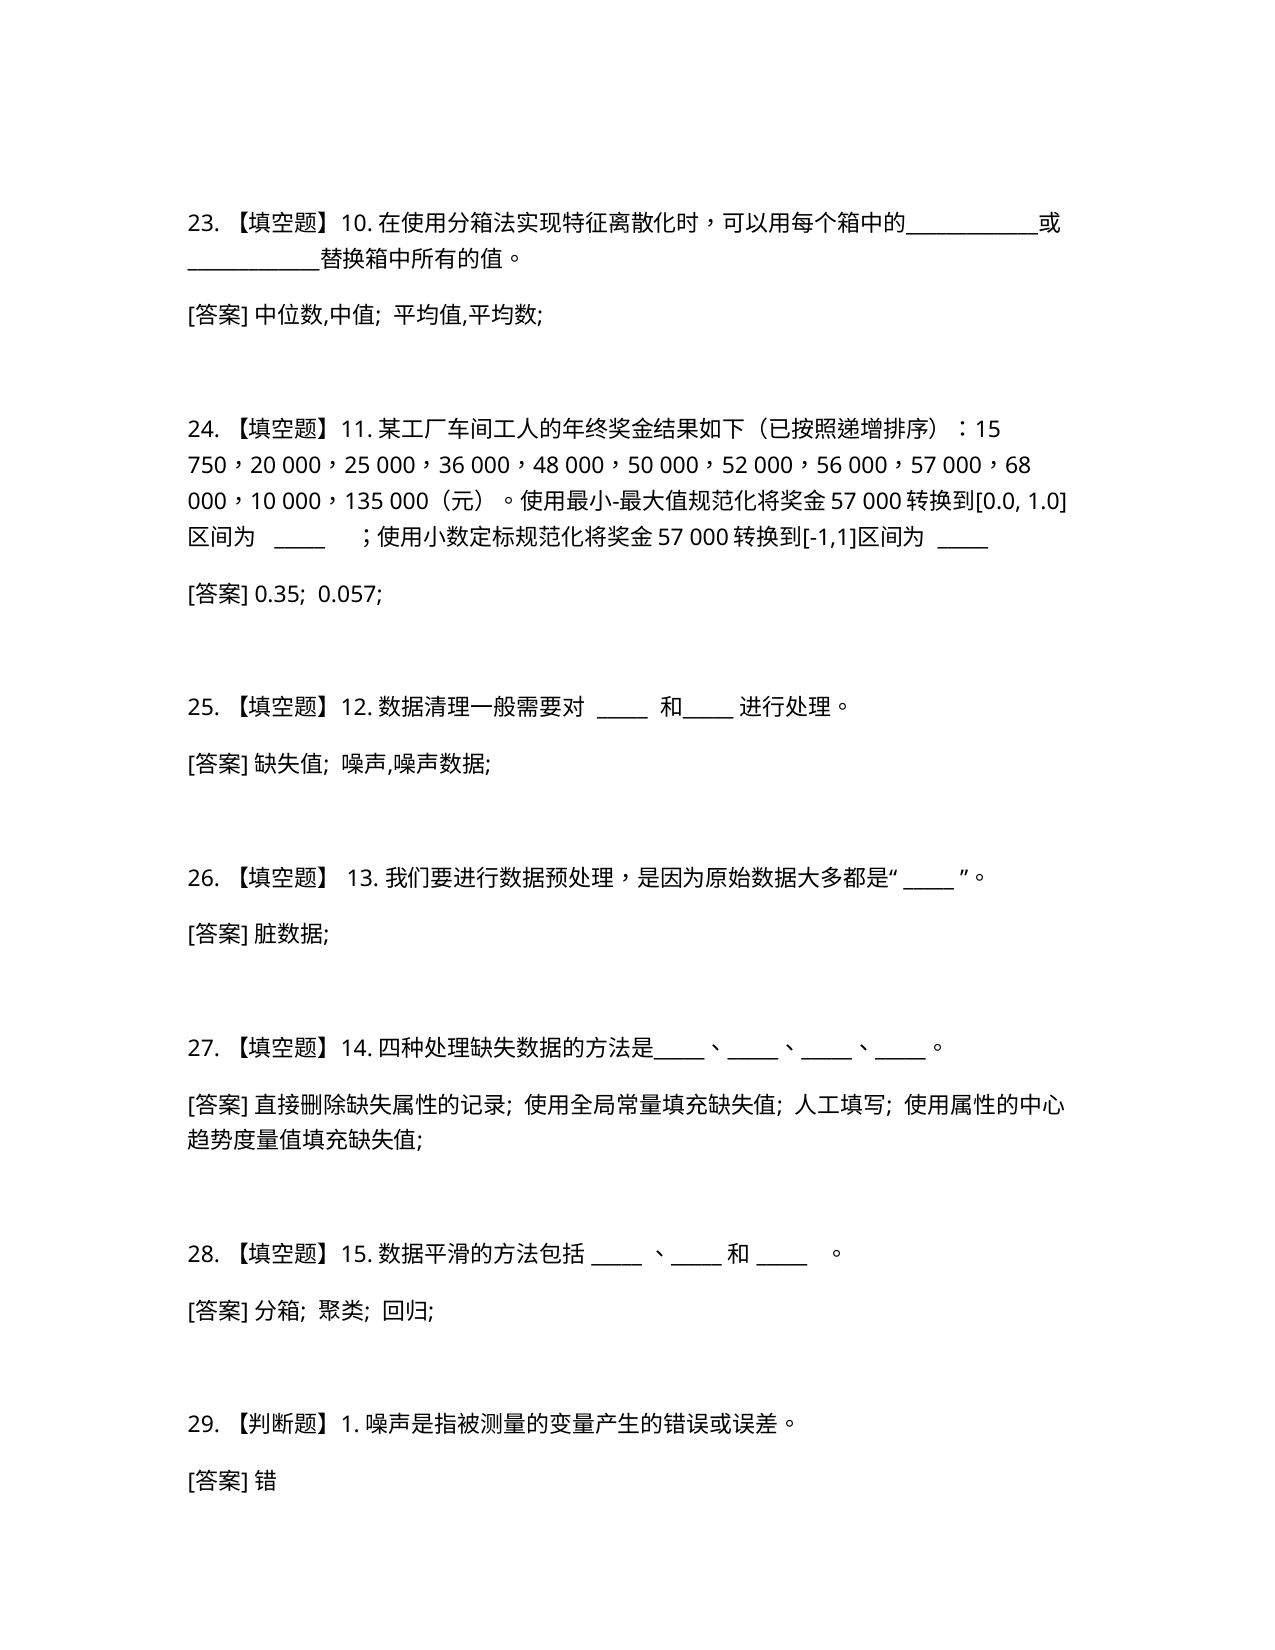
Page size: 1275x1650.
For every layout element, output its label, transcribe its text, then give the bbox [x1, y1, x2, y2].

text [答案] 缺失值; 噪声,噪声数据; [187, 748, 1087, 779]
text 23. 【填空题】10. 在使用分箱法实现特征离散化时，可以用每个箱中的_____________或_____________替换箱中所有的值。 [187, 207, 1087, 274]
text [答案] 中位数,中值; 平均值,平均数; [187, 299, 1087, 331]
text [答案] 分箱; 聚类; 回归; [187, 1295, 1087, 1326]
text 26. 【填空题】 13. 我们要进行数据预处理，是因为原始数据大多都是“ _____ ”。 [187, 861, 1087, 893]
text [答案] 脏数据; [187, 918, 1087, 949]
text [答案] 直接删除缺失属性的记录; 使用全局常量填充缺失值; 人工填写; 使用属性的中心趋势度量值填充缺失值; [187, 1088, 1087, 1156]
text [答案] 0.35; 0.057; [187, 578, 1087, 609]
text 27. 【填空题】14. 四种处理缺失数据的方法是_____、_____、_____、_____。 [187, 1032, 1087, 1063]
text 29. 【判断题】1. 噪声是指被测量的变量产生的错误或误差。 [187, 1408, 1087, 1439]
text [答案] 错 [187, 1465, 1087, 1496]
text 28. 【填空题】15. 数据平滑的方法包括 _____ 、_____ 和 _____ 。 [187, 1238, 1087, 1269]
text 25. 【填空题】12. 数据清理一般需要对 _____ 和_____ 进行处理。 [187, 691, 1087, 722]
text 24. 【填空题】11. 某工厂车间工人的年终奖金结果如下（已按照递增排序）：15 750，20 000，25 000，36 000，48 000，50 000，52 000，56 000，57 000，68 000，10 000，135 000（元）。使用最小-最大值规范化将奖金57 000转换到[0.0, 1.0]区间为 _____ ；使用小数定标规范化将奖金57 000转换到[-1,1]区间为 _____ [187, 413, 1087, 552]
